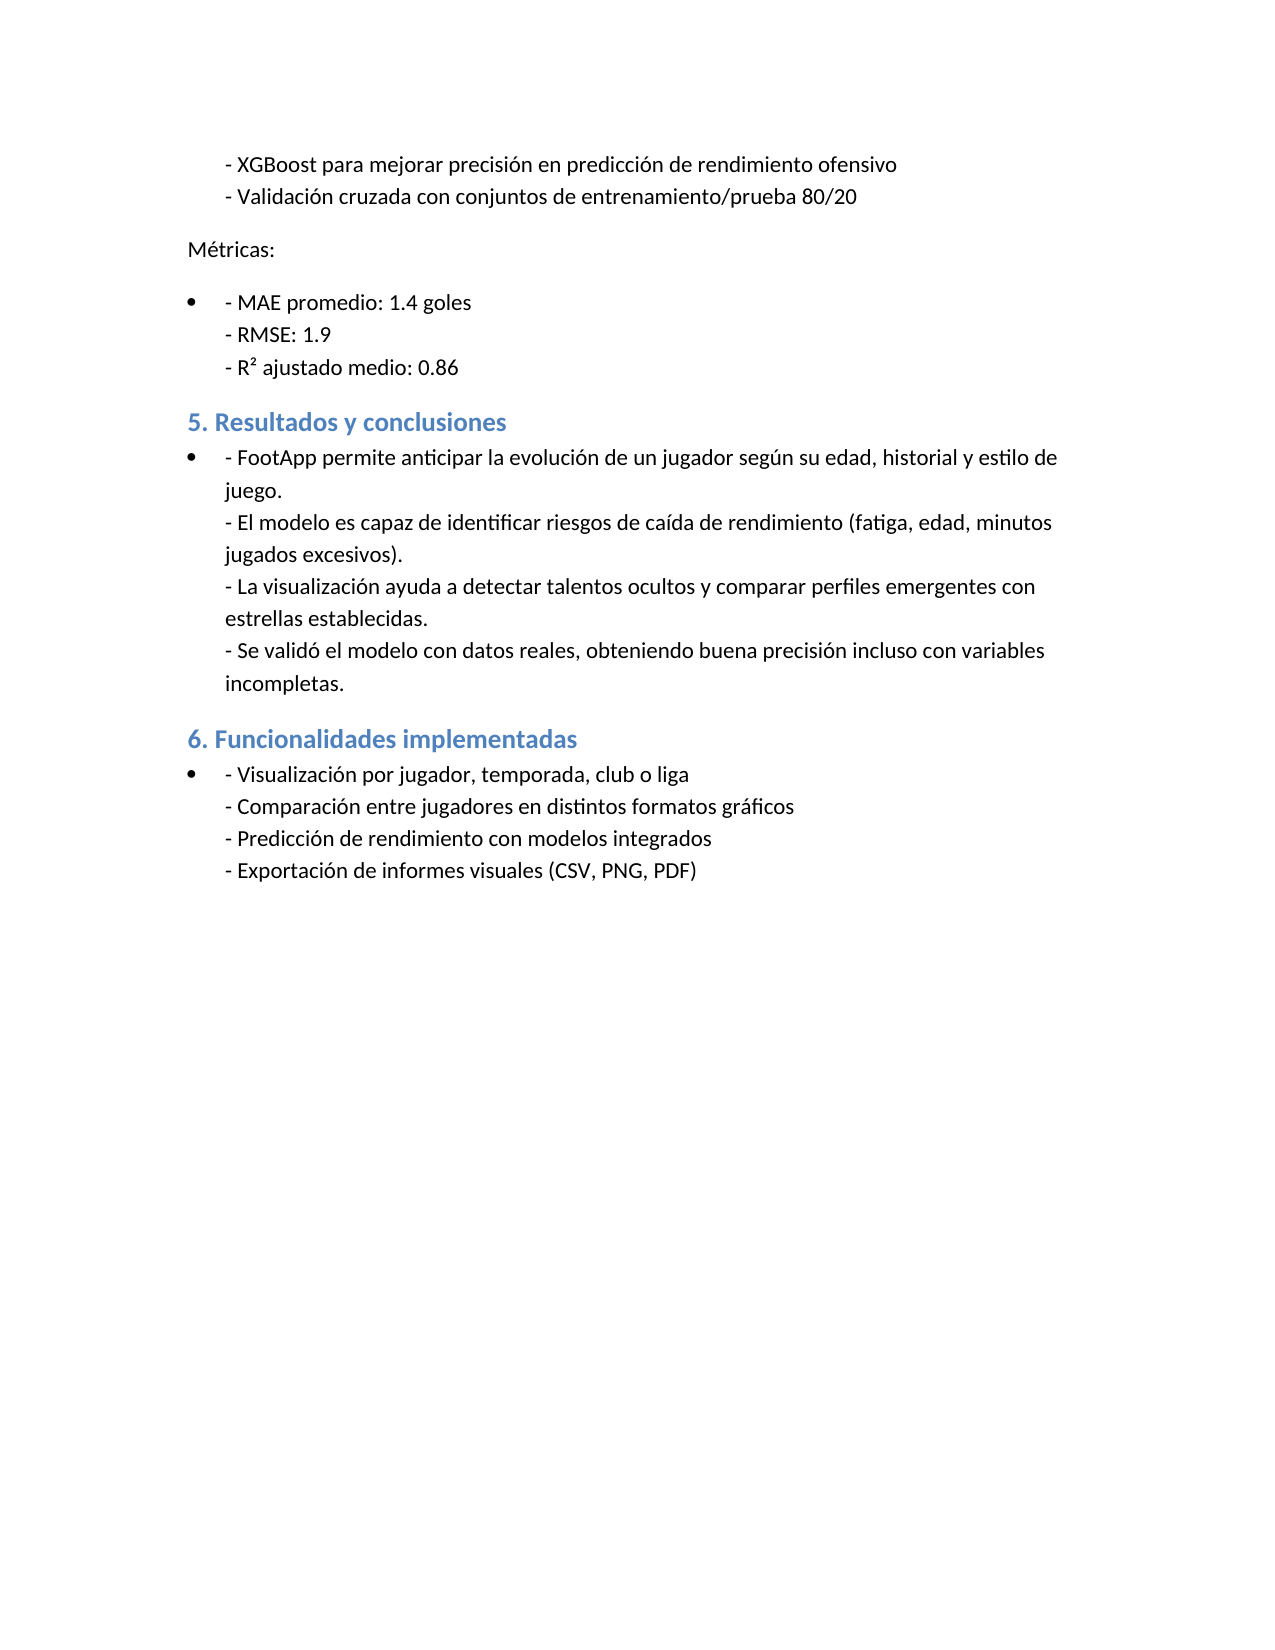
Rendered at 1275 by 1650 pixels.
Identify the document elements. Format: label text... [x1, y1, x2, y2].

list - Visualización por jugador, temporada, club o liga - Comparación entre jugadores en distintos formatos gráficos - Predicción de rendimiento con modelos integrados - Exportación de informes visuales (CSV, PNG, PDF) [187, 760, 1087, 884]
list - MAE promedio: 1.4 goles - RMSE: 1.9 - R² ajustado medio: 0.86 [187, 288, 1087, 381]
subtitle 6. Funcionalidades implementadas [187, 722, 1087, 755]
text Métricas: [187, 235, 1087, 263]
list - FootApp permite anticipar la evolución de un jugador según su edad, historial y estilo de juego. - El modelo es capaz de identificar riesgos de caída de rendimiento (fatiga, edad, minutos jugados excesivos). - La visualización ayuda a detectar talentos ocultos y comparar perfiles emergentes con estrellas establecidas. - Se validó el modelo con datos reales, obteniendo buena precisión incluso con variables incompletas. [187, 443, 1087, 697]
subtitle 5. Resultados y conclusiones [187, 406, 1087, 439]
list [187, 150, 1087, 210]
